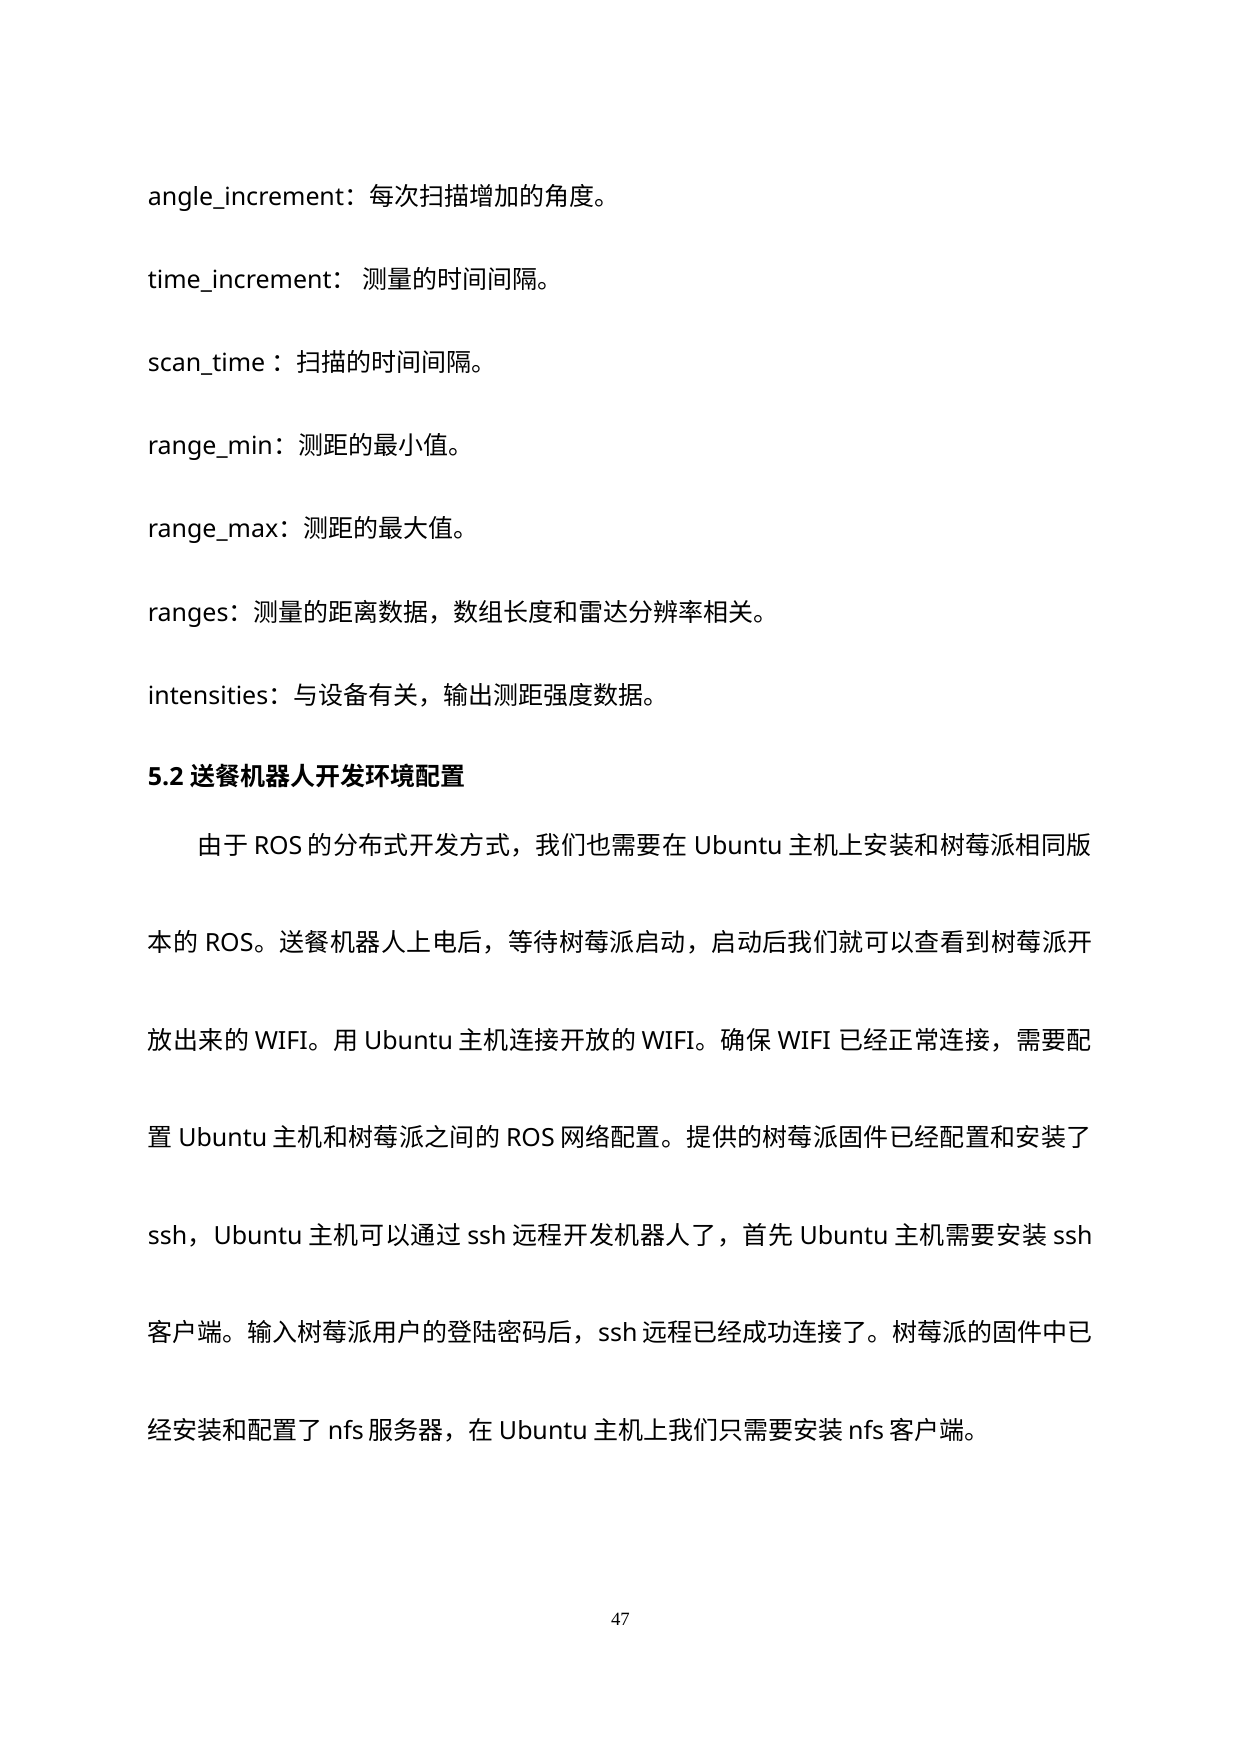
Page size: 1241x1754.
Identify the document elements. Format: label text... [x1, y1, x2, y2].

text angle_increment：每次扫描增加的角度。 [148, 162, 1092, 227]
text time_increment： 测量的时间间隔。 [148, 245, 1092, 310]
text range_max：测距的最大值。 [148, 494, 1092, 559]
text intensities：与设备有关，输出测距强度数据。 [148, 661, 1092, 726]
text 由于ROS的分布式开发方式，我们也需要在Ubuntu主机上安装和树莓派相同版本的 ROS。送餐机器人上电后，等待树莓派启动，启动后我们就可以查看到树莓派开放出来的WIFI。用Ubuntu主机连接开放的WIFI。确保 WIFI 已经正常连接，需要配置Ubuntu主机和树莓派之间的ROS网络配置。提供的树莓派固件已经配置和安装了ssh，Ubuntu主机可以通过ssh远程开发机器人了，首先Ubuntu主机需要安装ssh客户端。输入树莓派用户的登陆密码后，ssh远程已经成功连接了。树莓派的固件中已经安装和配置了nfs服务器，在Ubuntu主机上我们只需要安装nfs客户端。 [148, 811, 1092, 1461]
text ranges：测量的距离数据，数组长度和雷达分辨率相关。 [148, 578, 1092, 643]
text range_min：测距的最小值。 [148, 411, 1092, 476]
subtitle 5.2 送餐机器人开发环境配置 [148, 756, 1092, 793]
text scan_time ：扫描的时间间隔。 [148, 328, 1092, 393]
